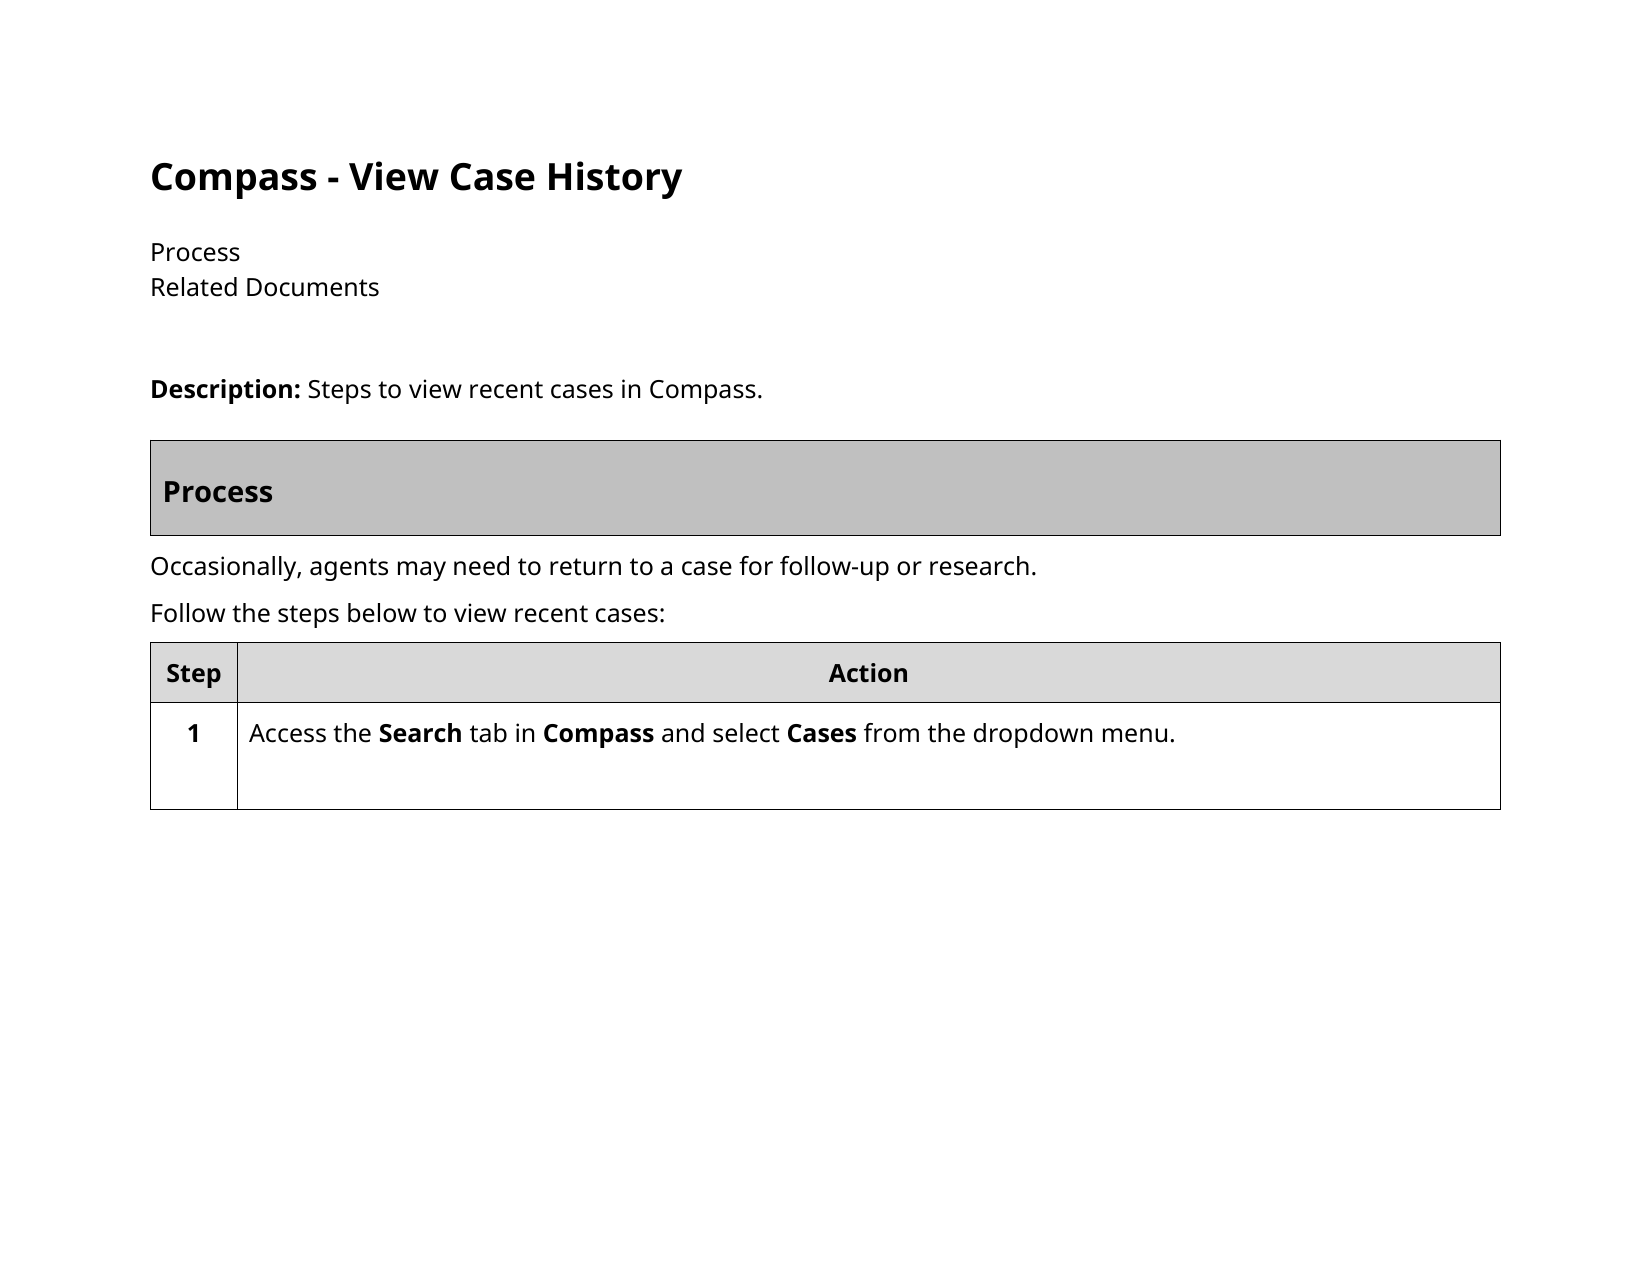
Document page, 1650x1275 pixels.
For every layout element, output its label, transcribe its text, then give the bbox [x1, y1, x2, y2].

table_cell Access the Search tab in Compass and select Cases from the dropdown menu. Result: List of Recently Viewed cases displays (default). [238, 703, 1500, 809]
subtitle Compass - View Case History [150, 150, 1500, 201]
text Occasionally, agents may need to return to a case for follow-up or research. [150, 549, 1500, 583]
text Process [150, 235, 1500, 269]
table_header Action [238, 643, 1500, 702]
text Related Documents [150, 269, 1500, 303]
table_header Step [151, 643, 237, 702]
table_header Process [151, 441, 1500, 535]
table_cell 1 [151, 703, 237, 809]
text Follow the steps below to view recent cases: [150, 595, 1500, 629]
text Description: Steps to view recent cases in Compass. [150, 371, 1500, 405]
